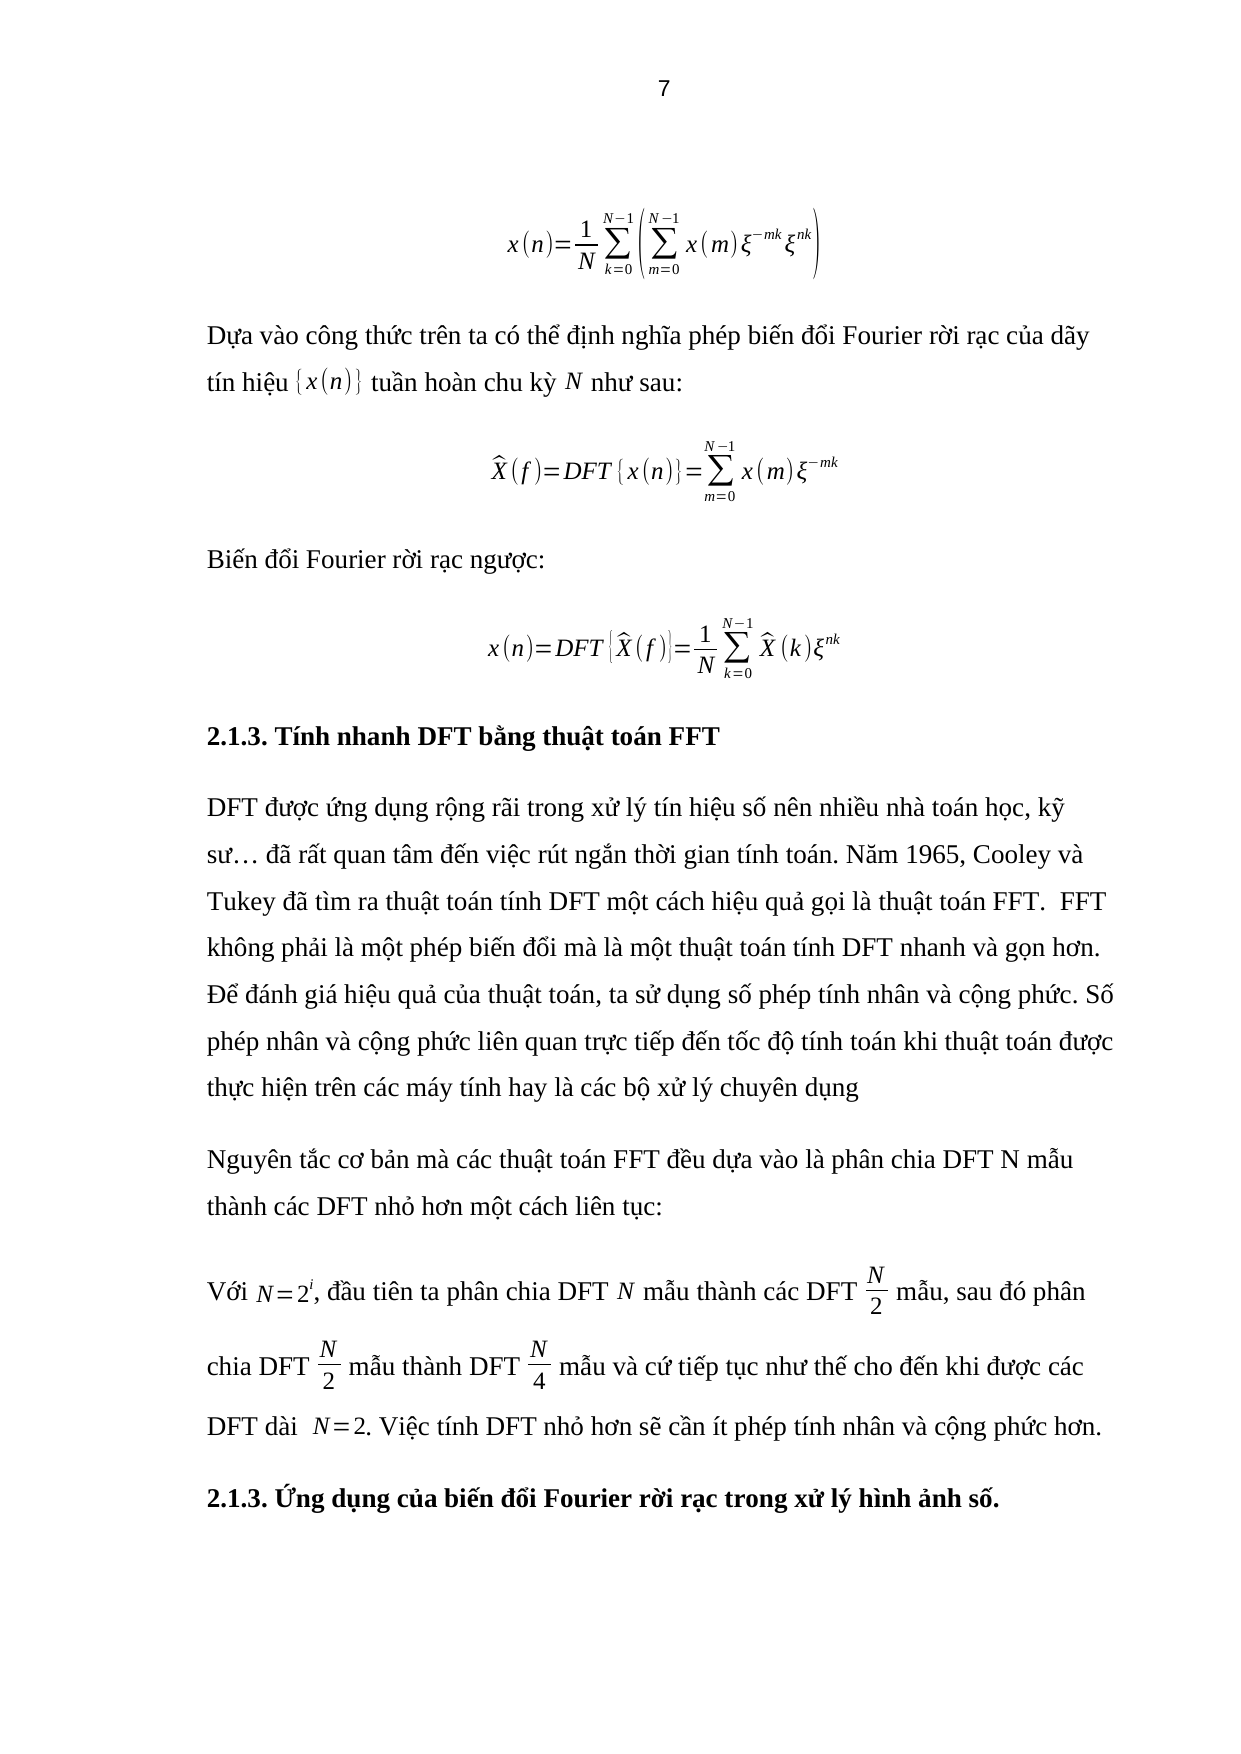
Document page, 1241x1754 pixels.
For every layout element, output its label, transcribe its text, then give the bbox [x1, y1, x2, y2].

text Với , đầu tiên ta phân chia DFT mẫu thành các DFT mẫu, sau đó phân chia DFT mẫu thành DFT mẫu và cứ tiếp tục như thế cho đến khi được các DFT dài . Việc tính DFT nhỏ hơn sẽ cần ít phép tính nhân và cộng phức hơn. [207, 1262, 1121, 1442]
text 2.1.3. Tính nhanh DFT bằng thuật toán FFT [207, 720, 1121, 751]
text Nguyên tắc cơ bản mà các thuật toán FFT đều dựa vào là phân chia DFT N mẫu thành các DFT nhỏ hơn một cách liên tục: [207, 1143, 1121, 1221]
text DFT được ứng dụng rộng rãi trong xử lý tín hiệu số nên nhiều nhà toán học, kỹ sư… đã rất quan tâm đến việc rút ngắn thời gian tính toán. Năm 1965, Cooley và Tukey đã tìm ra thuật toán tính DFT một cách hiệu quả gọi là thuật toán FFT. FFT không phải là một phép biến đổi mà là một thuật toán tính DFT nhanh và gọn hơn. Để đánh giá hiệu quả của thuật toán, ta sử dụng số phép tính nhân và cộng phức. Số phép nhân và cộng phức liên quan trực tiếp đến tốc độ tính toán khi thuật toán được thực hiện trên các máy tính hay là các bộ xử lý chuyên dụng [207, 792, 1121, 1103]
text Biến đổi Fourier rời rạc ngược: [207, 543, 1121, 574]
text 2.1.3. Ứng dụng của biến đổi Fourier rời rạc trong xử lý hình ảnh số. [207, 1482, 1121, 1513]
text Dựa vào công thức trên ta có thể định nghĩa phép biến đổi Fourier rời rạc của dãy tín hiệu tuần hoàn chu kỳ như sau: [207, 319, 1121, 397]
